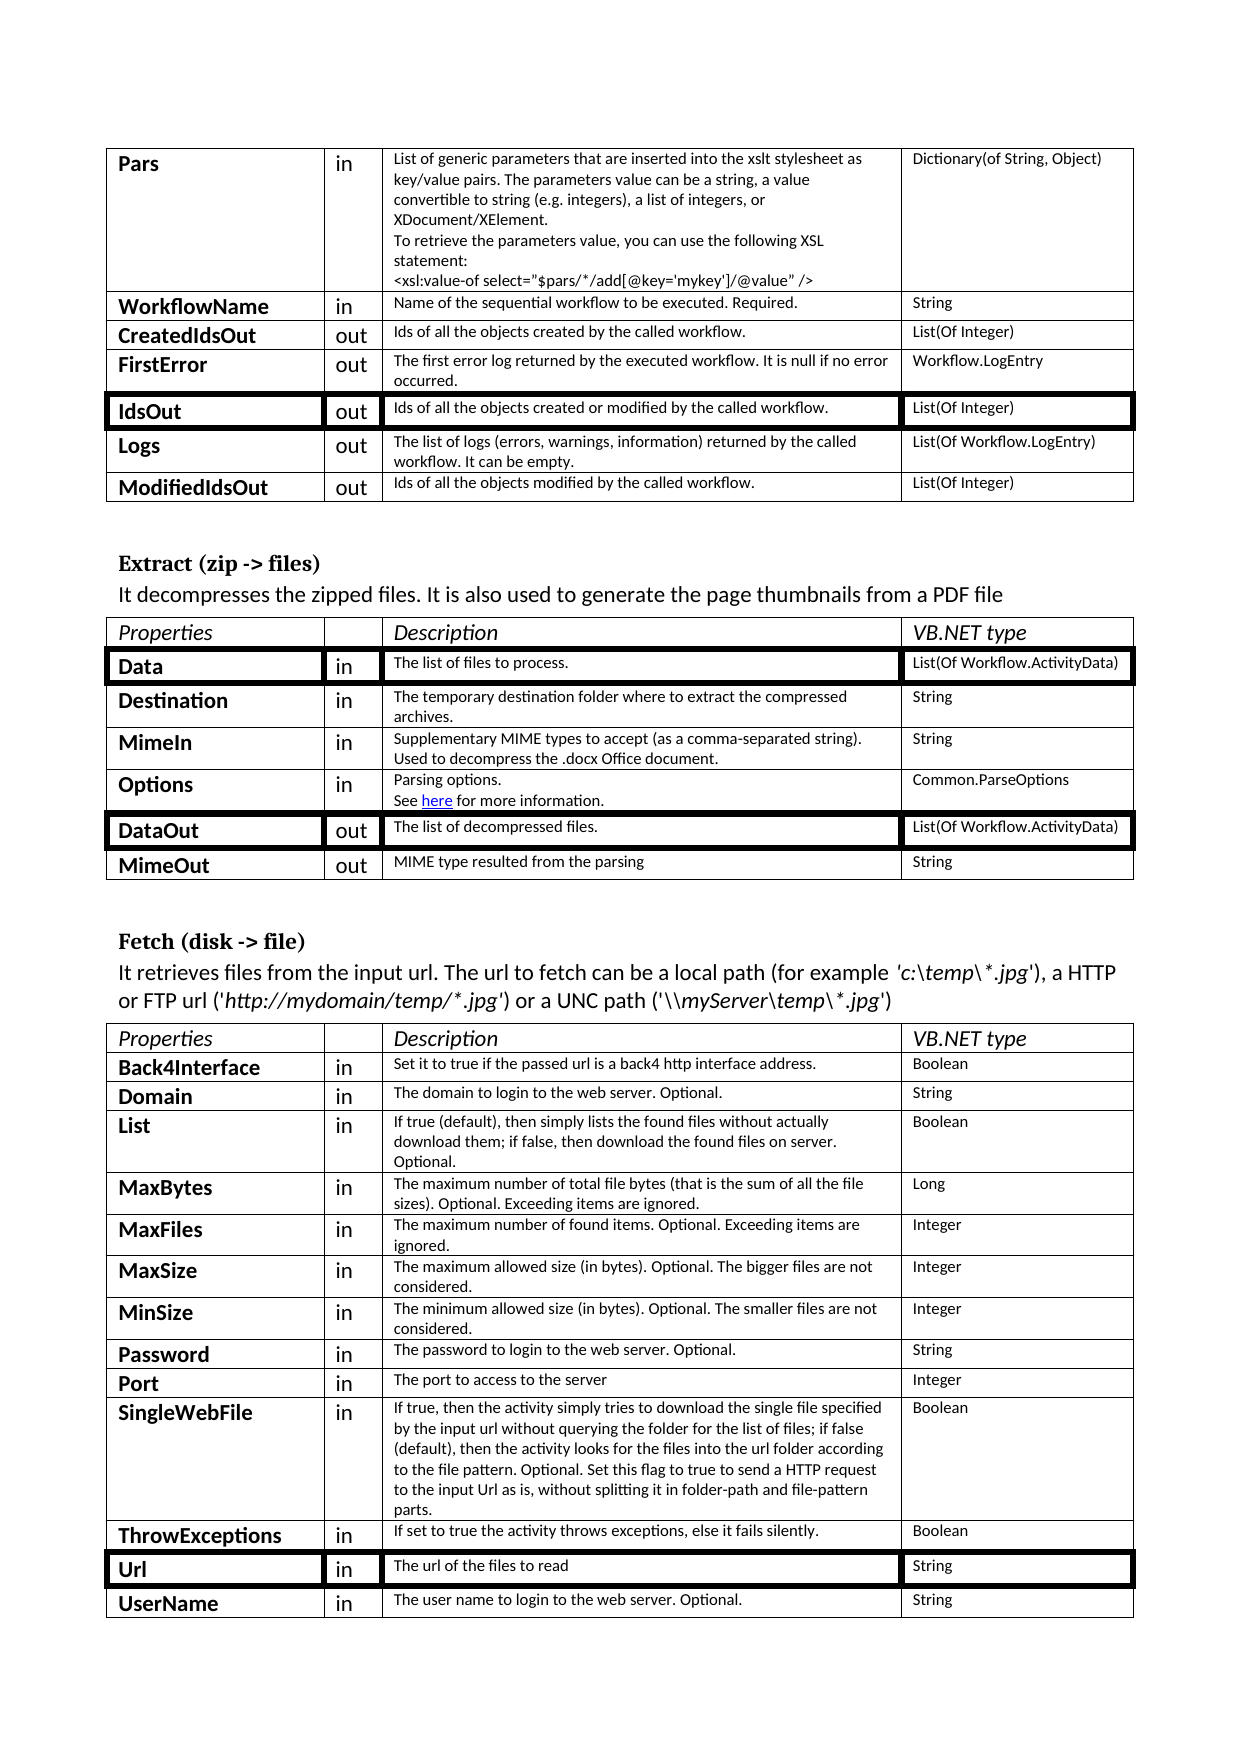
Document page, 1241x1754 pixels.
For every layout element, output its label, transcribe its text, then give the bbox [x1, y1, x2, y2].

table_cell List of generic parameters that are inserted into the xslt stylesheet as key/value pairs. The parameters value can be a string, a value convertible to string (e.g. integers), a list of integers, or XDocument/XElement. To retrieve the parameters value, you can use the following XSL statement: <xsl:value-of select=”$pars/*/add[@key='mykey']/@value” /> [383, 149, 901, 291]
table_cell MaxSize [107, 1256, 324, 1297]
table_cell The list of logs (errors, warnings, information) returned by the called workflow. It can be empty. [383, 431, 901, 472]
table_cell in [325, 1521, 382, 1549]
table_cell Port [107, 1369, 324, 1397]
table_cell in [325, 1256, 382, 1297]
table_cell in [325, 770, 382, 810]
table_cell List(Of Workflow.ActivityData) [905, 817, 1130, 844]
table_cell Boolean [902, 1111, 1133, 1172]
table_cell out [325, 473, 382, 501]
table_cell Domain [107, 1082, 324, 1110]
table_cell in [325, 1340, 382, 1368]
table_cell in [325, 1589, 382, 1617]
table_cell out [327, 817, 379, 844]
table_header Properties [107, 618, 324, 646]
table_cell Name of the sequential workflow to be executed. Required. [383, 292, 901, 320]
table_cell Long [902, 1173, 1133, 1214]
table_header [325, 618, 382, 646]
table_cell ModifiedIdsOut [107, 473, 324, 501]
subtitle Fetch (disk -> file) [118, 929, 1122, 955]
table_cell If set to true the activity throws exceptions, else it fails silently. [383, 1521, 901, 1549]
table_cell in [325, 1111, 382, 1172]
table_cell String [902, 1340, 1133, 1368]
table_cell SingleWebFile [107, 1398, 324, 1520]
table_cell UserName [107, 1589, 324, 1617]
table_cell Integer [902, 1298, 1133, 1339]
table_cell MaxBytes [107, 1173, 324, 1214]
table_cell in [327, 652, 379, 680]
table_cell Back4Interface [107, 1053, 324, 1081]
table_cell Password [107, 1340, 324, 1368]
table_cell Parsing options. See here for more information. [383, 770, 901, 810]
table_cell String [902, 851, 1133, 879]
table_cell in [325, 1053, 382, 1081]
table_cell WorkflowName [107, 292, 324, 320]
table_header [325, 1024, 382, 1052]
table_cell Ids of all the objects created by the called workflow. [383, 321, 901, 349]
table_cell in [325, 728, 382, 769]
table_cell Boolean [902, 1398, 1133, 1520]
table_cell List(Of Workflow.LogEntry) [902, 431, 1133, 472]
table_cell The maximum allowed size (in bytes). Optional. The bigger files are not considered. [383, 1256, 901, 1297]
table_cell The maximum number of total file bytes (that is the sum of all the file sizes). Optional. Exceeding items are ignored. [383, 1173, 901, 1214]
table_cell Dictionary(of String, Object) [902, 149, 1133, 291]
table_cell String [902, 686, 1133, 727]
table_cell in [325, 686, 382, 727]
table_cell Data [110, 652, 321, 680]
table_cell Integer [902, 1256, 1133, 1297]
table_cell List(Of Integer) [902, 321, 1133, 349]
table_cell in [327, 1555, 379, 1583]
table_cell IdsOut [110, 397, 321, 425]
table_cell in [325, 149, 382, 291]
table_cell String [902, 1589, 1133, 1617]
text It decompresses the zipped files. It is also used to generate the page thumbnails from a PDF file [118, 580, 1122, 608]
table_header Description [383, 1024, 901, 1052]
table_cell Supplementary MIME types to accept (as a comma-separated string). Used to decompress the .docx Office document. [383, 728, 901, 769]
table_cell out [325, 431, 382, 472]
table_cell in [325, 1082, 382, 1110]
table_cell in [325, 292, 382, 320]
table_cell String [902, 728, 1133, 769]
table_cell Common.ParseOptions [902, 770, 1133, 810]
table_cell Destination [107, 686, 324, 727]
table_cell MimeOut [107, 851, 324, 879]
table_cell The temporary destination folder where to extract the compressed archives. [383, 686, 901, 727]
table_cell If true (default), then simply lists the found files without actually download them; if false, then download the found files on server. Optional. [383, 1111, 901, 1172]
table_cell Workflow.LogEntry [902, 350, 1133, 391]
table_cell List(Of Integer) [905, 397, 1130, 425]
table_cell The user name to login to the web server. Optional. [383, 1589, 901, 1617]
table_cell If true, then the activity simply tries to download the single file specified by the input url without querying the folder for the list of files; if false (default), then the activity looks for the files into the url folder according to the file pattern. Optional. Set this flag to true to send a HTTP request to the input Url as is, without splitting it in folder-path and file-pattern parts. [383, 1398, 901, 1520]
table_cell Set it to true if the passed url is a back4 http interface address. [383, 1053, 901, 1081]
table_cell The first error log returned by the executed workflow. It is null if no error occurred. [383, 350, 901, 391]
table_cell MimeIn [107, 728, 324, 769]
table_cell out [325, 350, 382, 391]
table_cell List [107, 1111, 324, 1172]
text It retrieves files from the input url. The url to fetch can be a local path (for example 'c:\temp\*.jpg'), a HTTP or FTP url ('http://mydomain/temp/*.jpg') or a UNC path ('\\myServer\temp\*.jpg') [118, 958, 1122, 1014]
table_cell The list of files to process. [385, 652, 898, 680]
table_cell Integer [902, 1369, 1133, 1397]
table_cell MIME type resulted from the parsing [383, 851, 901, 879]
table_cell The password to login to the web server. Optional. [383, 1340, 901, 1368]
table_cell in [325, 1398, 382, 1520]
table_cell Url [110, 1555, 321, 1583]
table_cell The maximum number of found items. Optional. Exceeding items are ignored. [383, 1215, 901, 1255]
table_cell The url of the files to read [385, 1555, 898, 1583]
table_cell out [327, 397, 379, 425]
table_cell String [902, 1082, 1133, 1110]
table_cell MinSize [107, 1298, 324, 1339]
subtitle Extract (zip -> files) [118, 551, 1122, 577]
table_header Description [383, 618, 901, 646]
table_cell out [325, 851, 382, 879]
table_cell in [325, 1215, 382, 1255]
table_cell Ids of all the objects modified by the called workflow. [383, 473, 901, 501]
table_cell Integer [902, 1215, 1133, 1255]
table_cell Logs [107, 431, 324, 472]
table_header VB.NET type [902, 618, 1133, 646]
table_cell Pars [107, 149, 324, 291]
table_cell The minimum allowed size (in bytes). Optional. The smaller files are not considered. [383, 1298, 901, 1339]
table_cell String [905, 1555, 1130, 1583]
table_cell ThrowExceptions [107, 1521, 324, 1549]
table_cell CreatedIdsOut [107, 321, 324, 349]
table_header Properties [107, 1024, 324, 1052]
table_cell out [325, 321, 382, 349]
table_cell in [325, 1173, 382, 1214]
table_cell The list of decompressed files. [385, 817, 898, 844]
table_cell Boolean [902, 1521, 1133, 1549]
table_cell Options [107, 770, 324, 810]
table_cell List(Of Integer) [902, 473, 1133, 501]
table_cell String [902, 292, 1133, 320]
table_cell Boolean [902, 1053, 1133, 1081]
table_cell FirstError [107, 350, 324, 391]
table_cell Ids of all the objects created or modified by the called workflow. [385, 397, 898, 425]
table_header VB.NET type [902, 1024, 1133, 1052]
table_cell List(Of Workflow.ActivityData) [905, 652, 1130, 680]
table_cell in [325, 1298, 382, 1339]
table_cell The port to access to the server [383, 1369, 901, 1397]
table_cell The domain to login to the web server. Optional. [383, 1082, 901, 1110]
table_cell DataOut [110, 817, 321, 844]
table_cell in [325, 1369, 382, 1397]
table_cell MaxFiles [107, 1215, 324, 1255]
